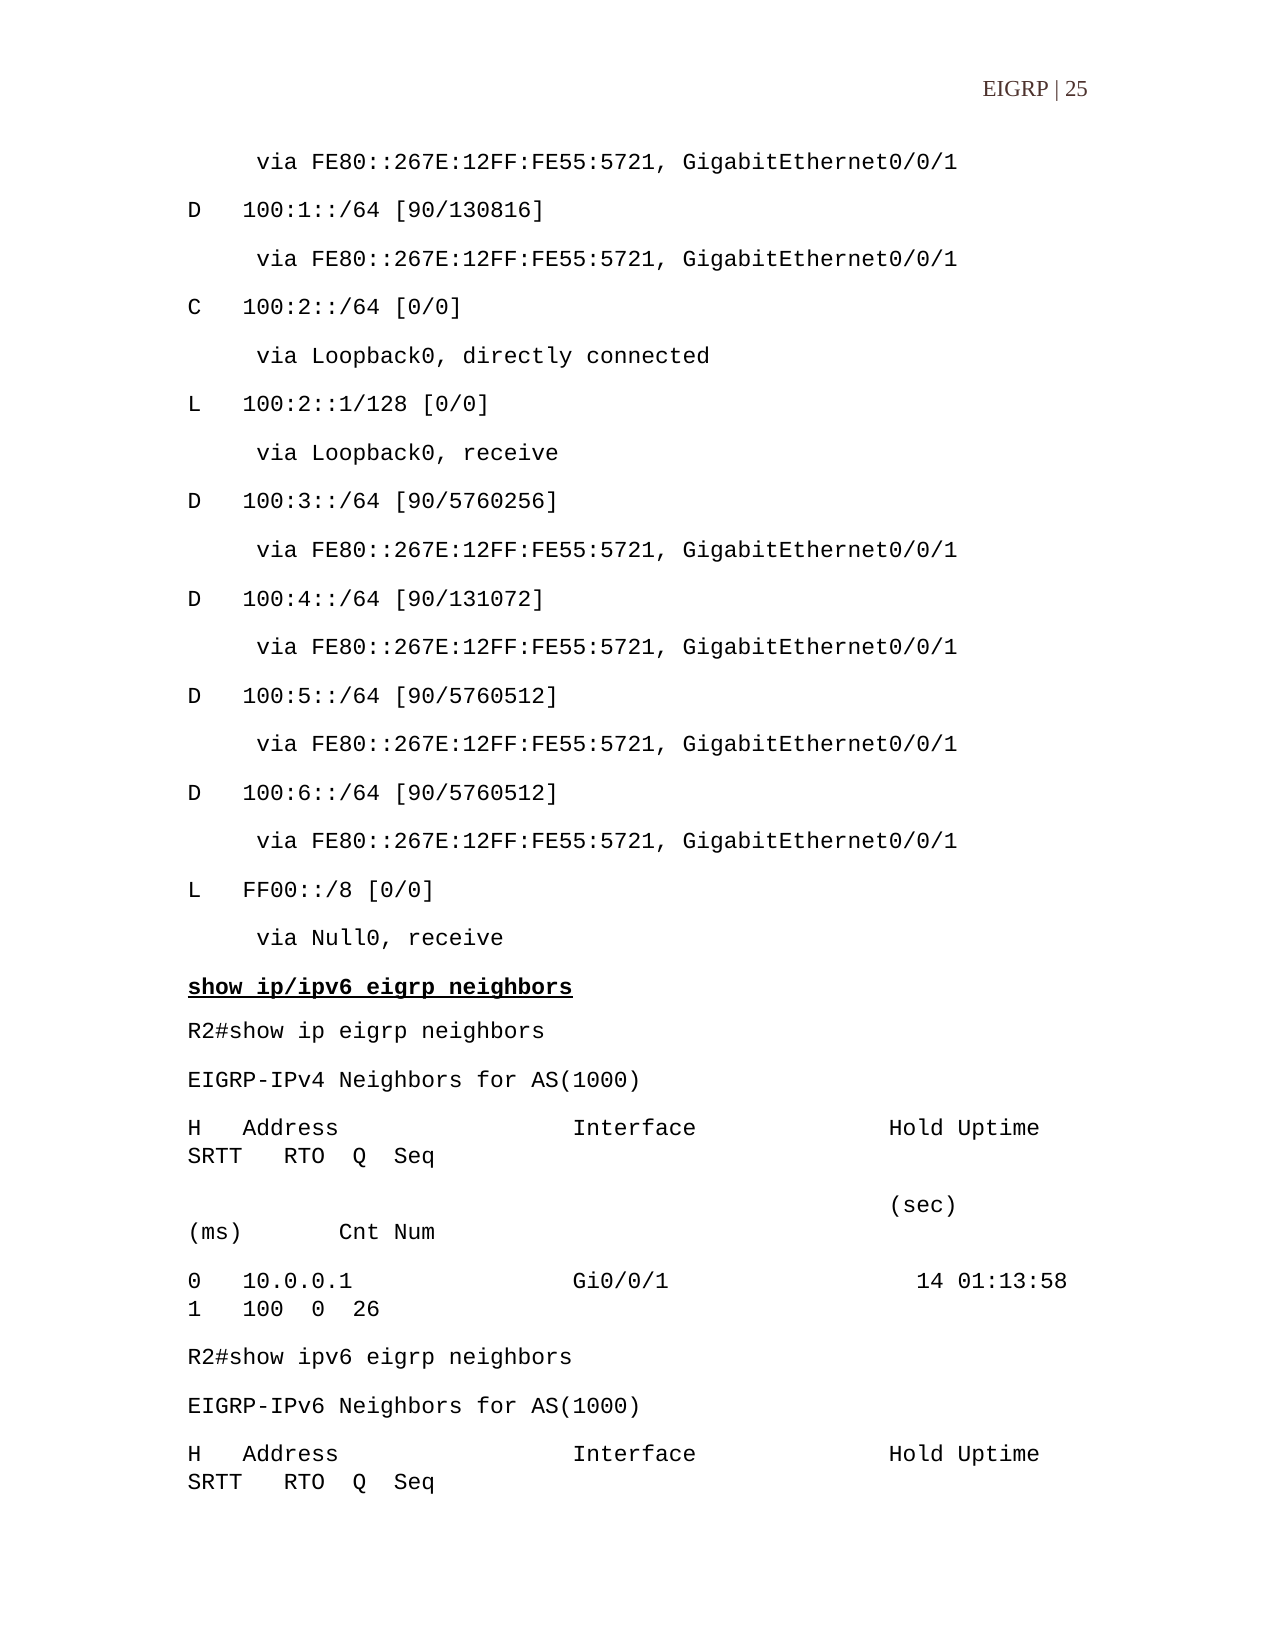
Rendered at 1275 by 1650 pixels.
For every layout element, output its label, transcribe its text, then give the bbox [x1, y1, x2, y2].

text via FE80::267E:12FF:FE55:5721, GigabitEthernet0/0/1 [187, 732, 1087, 758]
text H Address Interface Hold Uptime SRTT RTO Q Seq [187, 1117, 1087, 1170]
text H Address Interface Hold Uptime SRTT RTO Q Seq [187, 1442, 1087, 1496]
text L FF00::/8 [0/0] [187, 878, 1087, 904]
text R2#show ipv6 eigrp neighbors [187, 1345, 1087, 1371]
text via FE80::267E:12FF:FE55:5721, GigabitEthernet0/0/1 [187, 635, 1087, 661]
text C 100:2::/64 [0/0] [187, 296, 1087, 322]
text EIGRP-IPv4 Neighbors for AS(1000) [187, 1068, 1087, 1094]
text EIGRP-IPv6 Neighbors for AS(1000) [187, 1394, 1087, 1420]
text via FE80::267E:12FF:FE55:5721, GigabitEthernet0/0/1 [187, 829, 1087, 856]
text D 100:5::/64 [90/5760512] [187, 684, 1087, 710]
text D 100:1::/64 [90/130816] [187, 198, 1087, 224]
text R2#show ip eigrp neighbors [187, 1019, 1087, 1046]
text show ip/ipv6 eigrp neighbors [187, 975, 1087, 1001]
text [187, 247, 1087, 273]
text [187, 150, 1087, 176]
text via Null0, receive [187, 927, 1087, 953]
text D 100:6::/64 [90/5760512] [187, 781, 1087, 807]
text 0 10.0.0.1 Gi0/0/1 14 01:13:58 1 100 0 26 [187, 1269, 1087, 1323]
text via Loopback0, receive [187, 441, 1087, 467]
text via Loopback0, directly connected [187, 344, 1087, 370]
text D 100:3::/64 [90/5760256] [187, 490, 1087, 516]
text L 100:2::1/128 [0/0] [187, 393, 1087, 419]
text (sec) (ms) Cnt Num [187, 1193, 1087, 1247]
text via FE80::267E:12FF:FE55:5721, GigabitEthernet0/0/1 [187, 538, 1087, 564]
text D 100:4::/64 [90/131072] [187, 587, 1087, 613]
